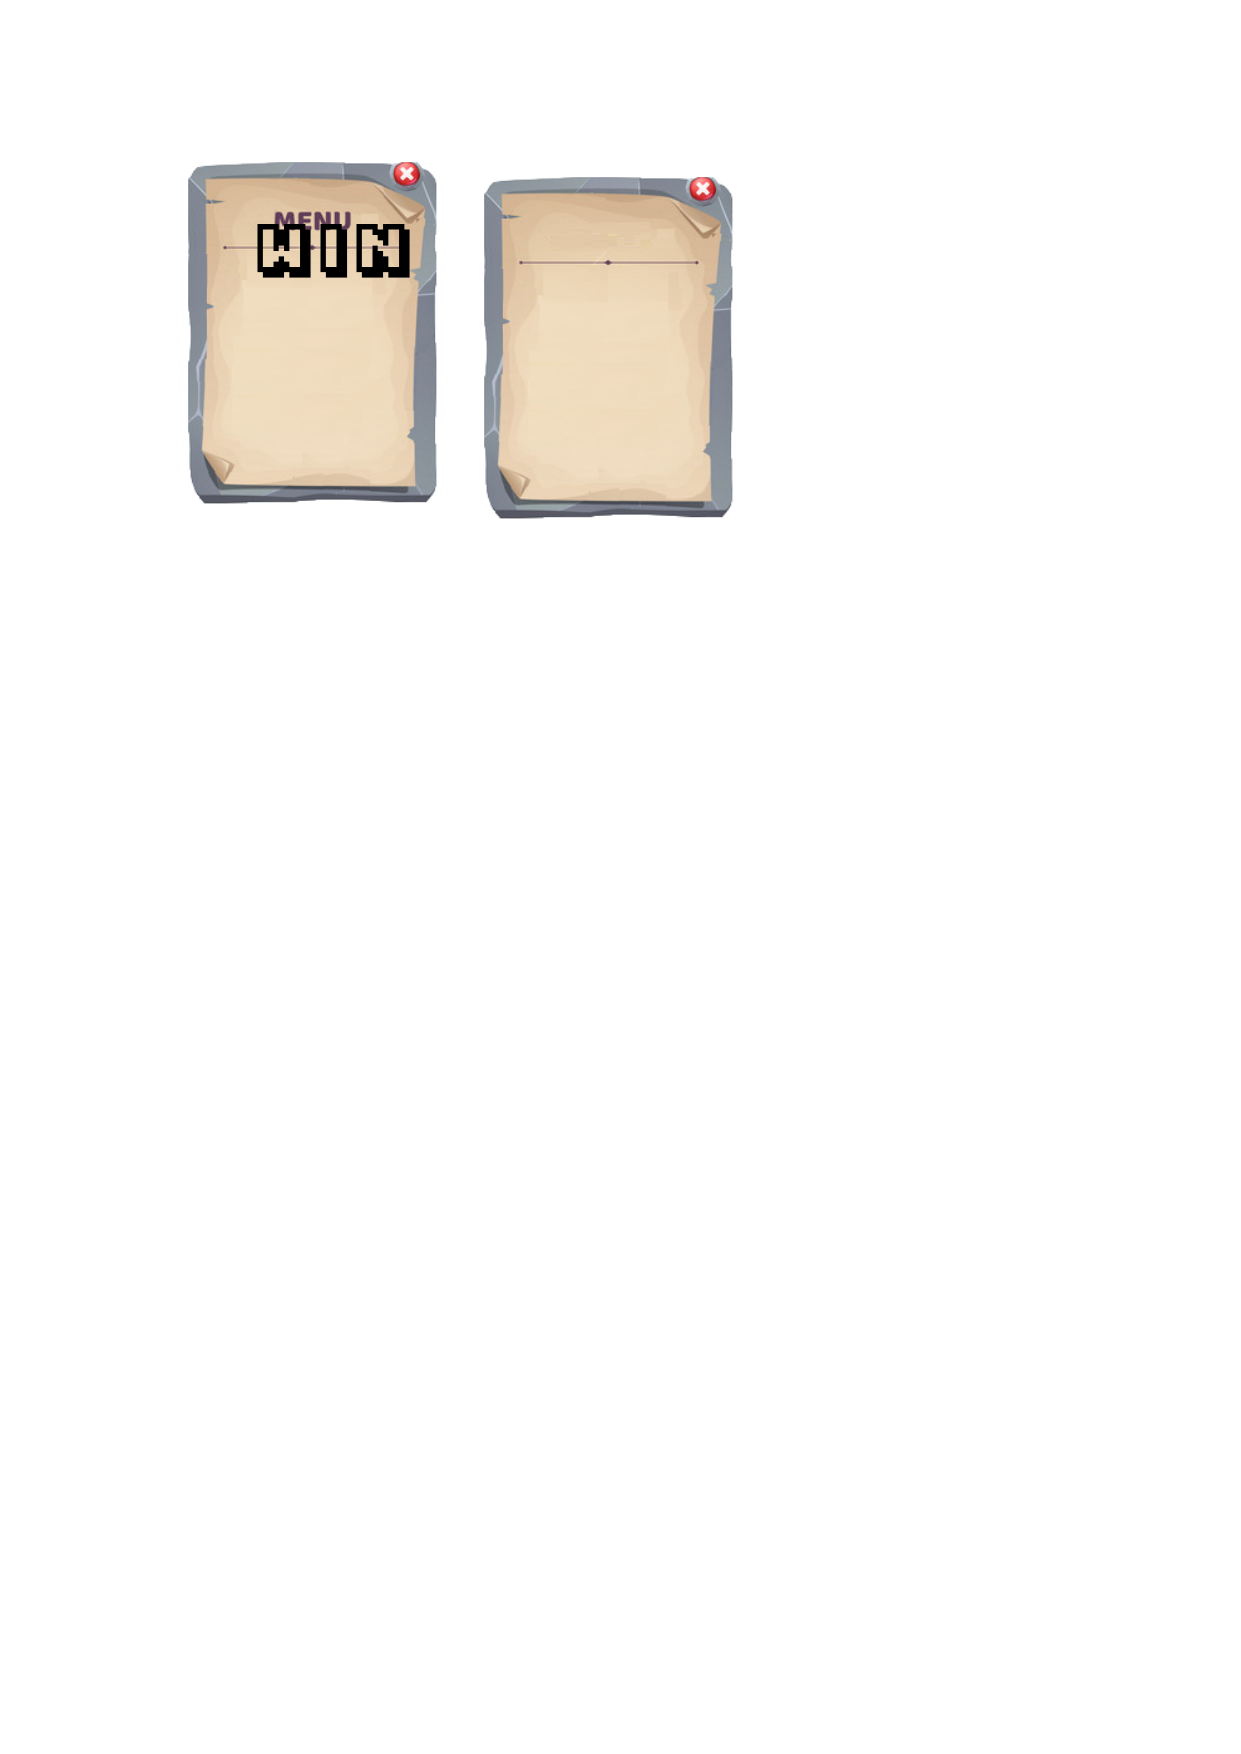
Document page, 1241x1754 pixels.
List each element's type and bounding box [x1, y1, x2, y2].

picture [187, 162, 456, 506]
picture [483, 176, 735, 521]
